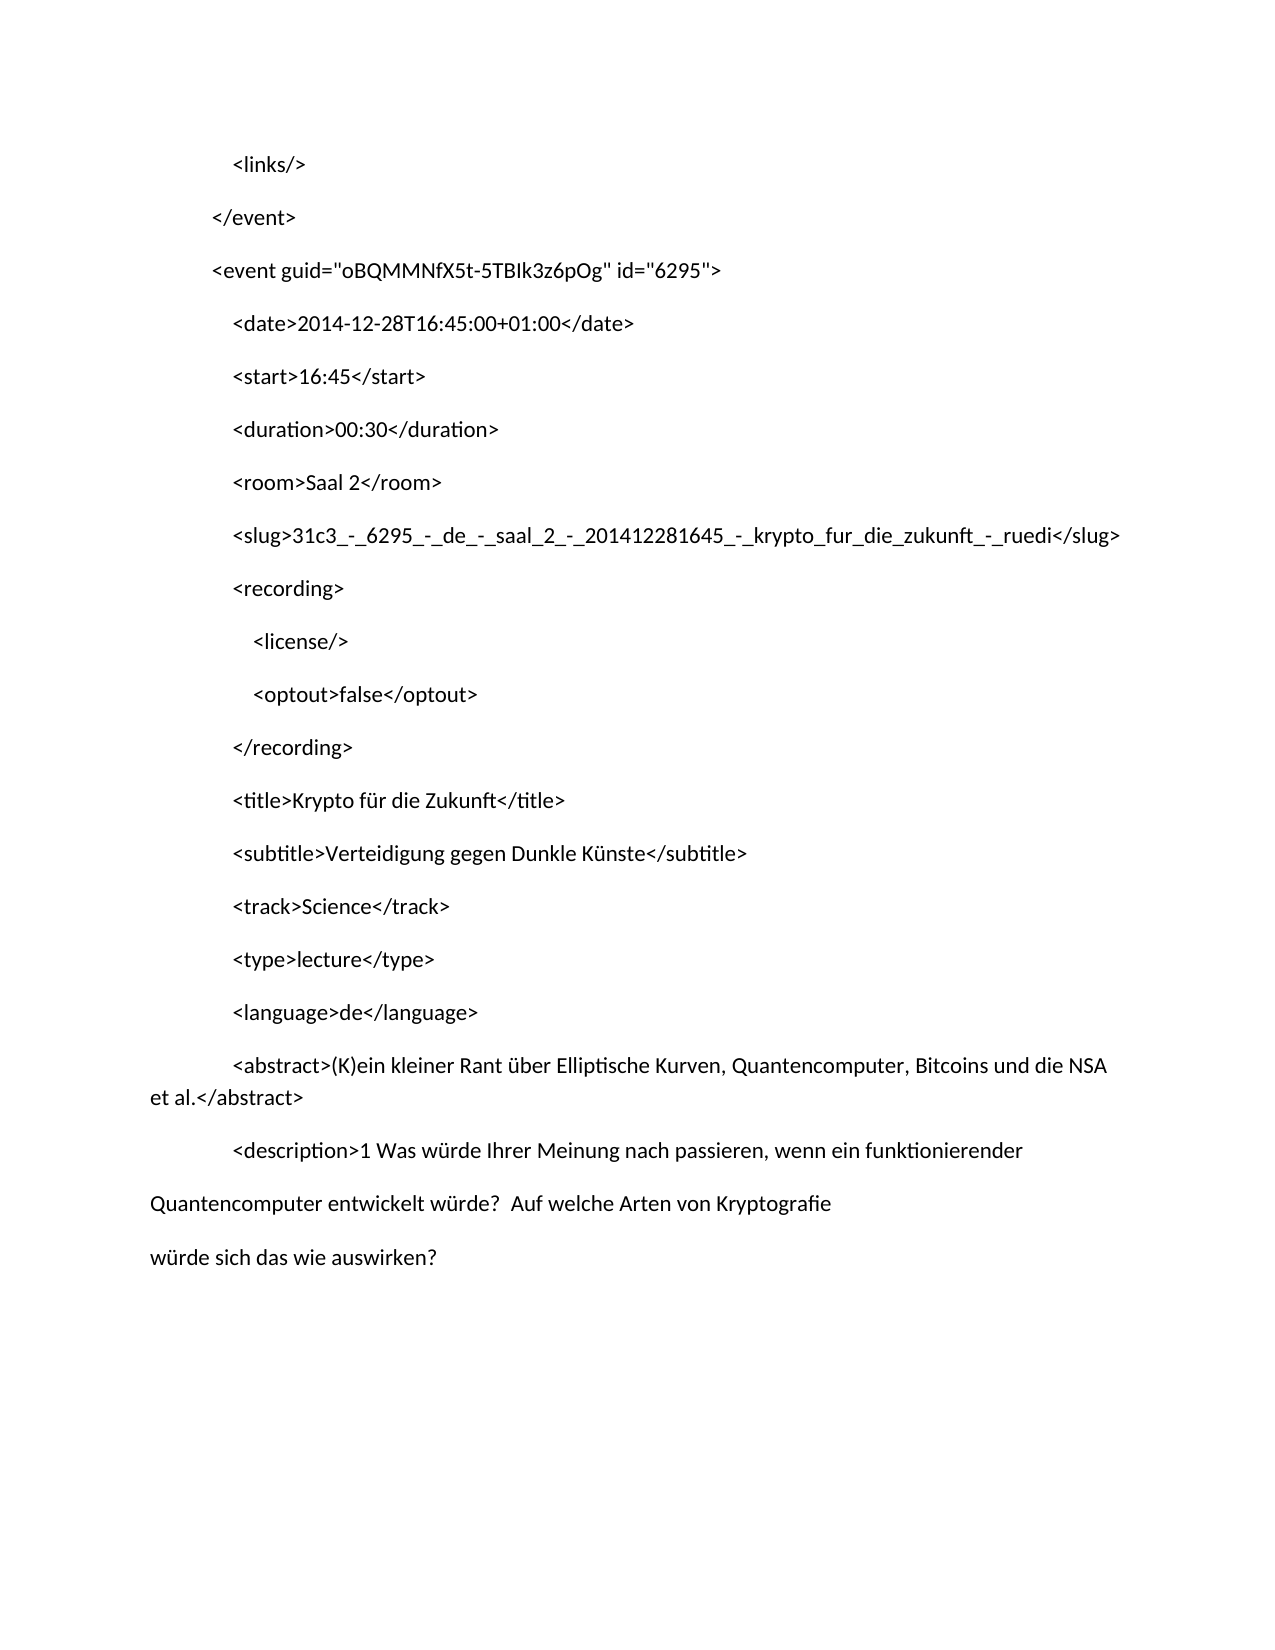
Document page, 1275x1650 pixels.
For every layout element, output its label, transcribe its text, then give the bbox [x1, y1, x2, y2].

text <description>1 Was würde Ihrer Meinung nach passieren, wenn ein funktionierender [150, 1137, 1125, 1164]
text </event> [150, 203, 1125, 231]
text <language>de</language> [150, 998, 1125, 1026]
text </recording> [150, 733, 1125, 761]
text <room>Saal 2</room> [150, 468, 1125, 496]
text <optout>false</optout> [150, 680, 1125, 708]
text <date>2014-12-28T16:45:00+01:00</date> [150, 309, 1125, 337]
text <links/> [150, 150, 1125, 178]
text <slug>31c3_-_6295_-_de_-_saal_2_-_201412281645_-_krypto_fur_die_zukunft_-_ruedi</slug> [150, 521, 1125, 549]
text <event guid="oBQMMNfX5t-5TBIk3z6pOg" id="6295"> [150, 256, 1125, 284]
text Quantencomputer entwickelt würde? Auf welche Arten von Kryptografie [150, 1189, 1125, 1218]
text <start>16:45</start> [150, 362, 1125, 390]
text <abstract>(K)ein kleiner Rant über Elliptische Kurven, Quantencomputer, Bitcoins und die NSA et al.</abstract> [150, 1051, 1125, 1112]
text <license/> [150, 627, 1125, 655]
text <subtitle>Verteidigung gegen Dunkle Künste</subtitle> [150, 839, 1125, 867]
text <track>Science</track> [150, 892, 1125, 920]
text <recording> [150, 574, 1125, 602]
text <type>lecture</type> [150, 945, 1125, 973]
text würde sich das wie auswirken? [150, 1243, 1125, 1271]
text <title>Krypto für die Zukunft</title> [150, 786, 1125, 814]
text <duration>00:30</duration> [150, 415, 1125, 443]
